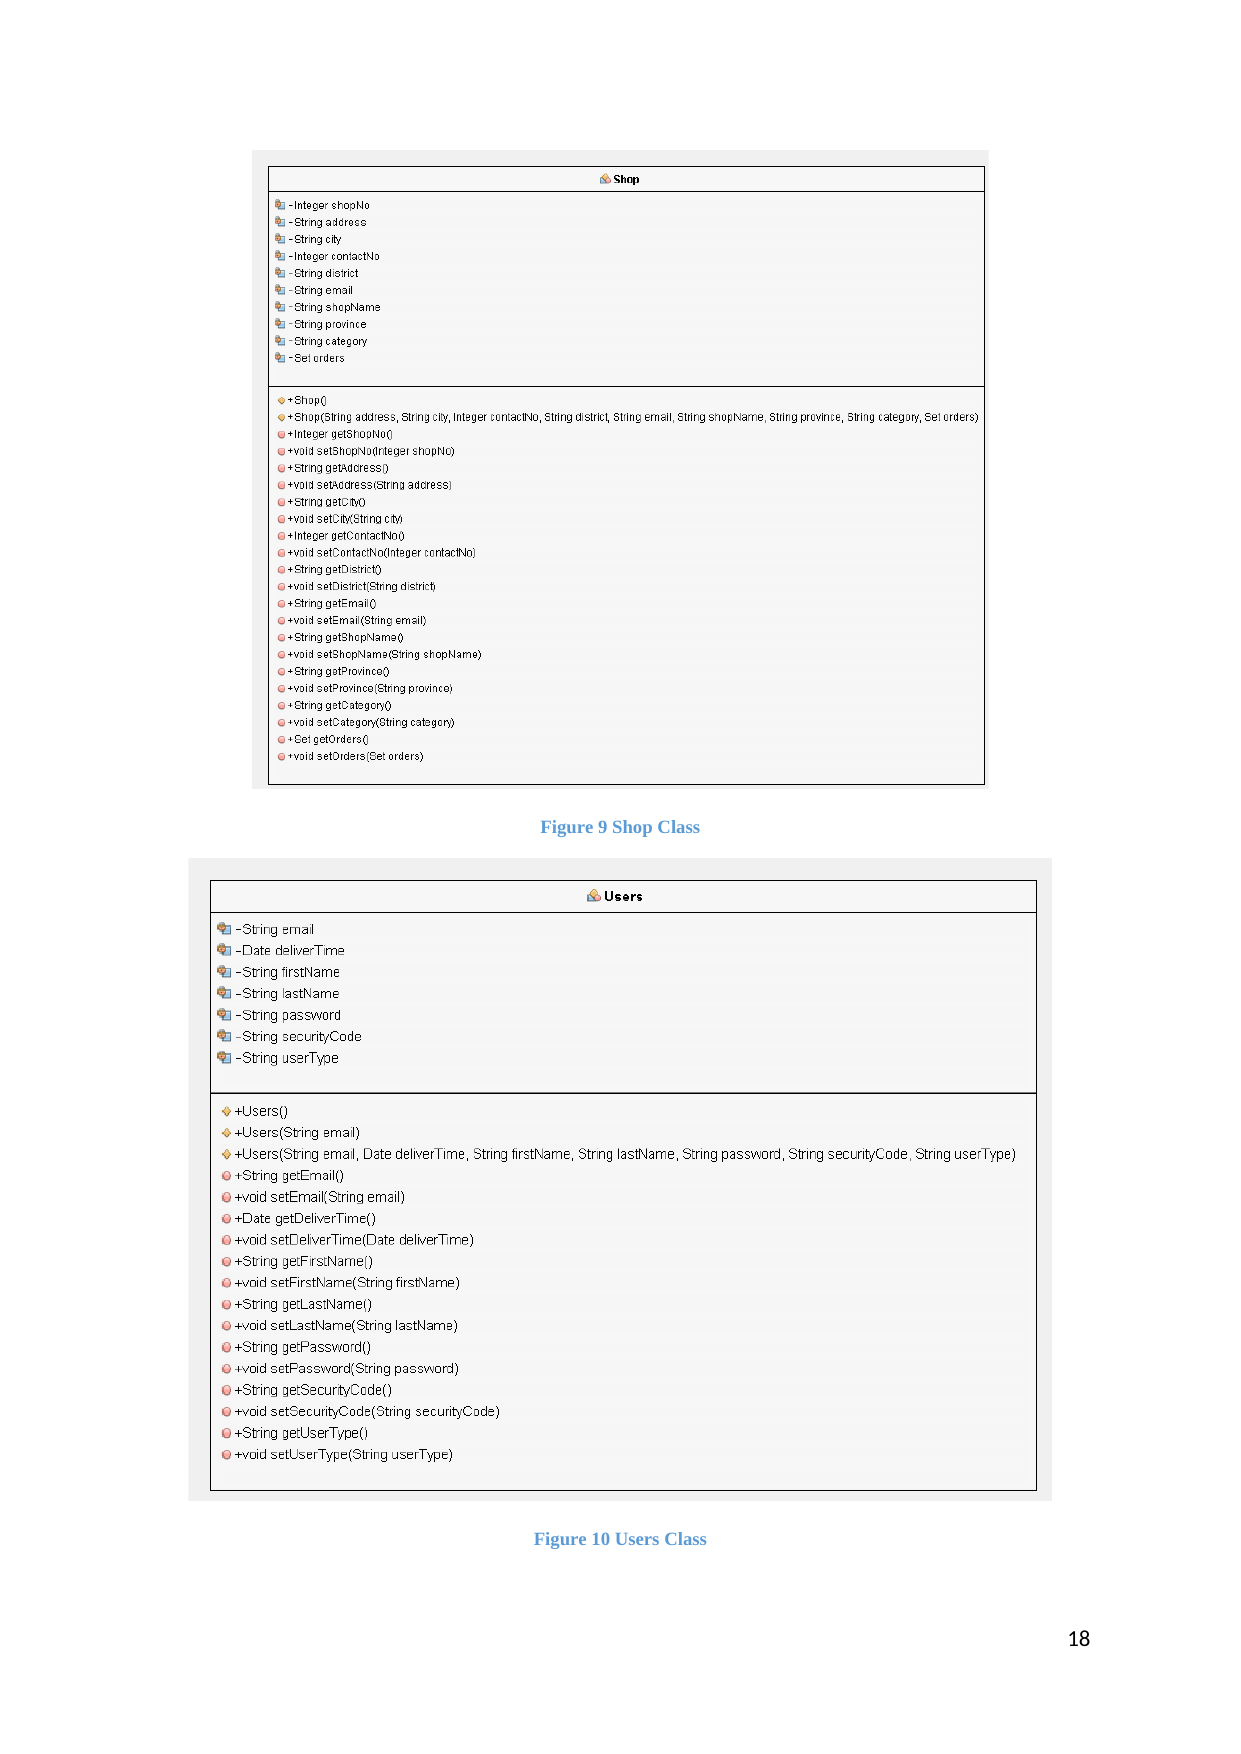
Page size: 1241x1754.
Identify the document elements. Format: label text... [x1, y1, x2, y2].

picture [188, 858, 1052, 1501]
text Figure 9 Shop Class [150, 816, 1090, 837]
picture [251, 150, 989, 789]
text Figure 10 Users Class [150, 1528, 1090, 1549]
